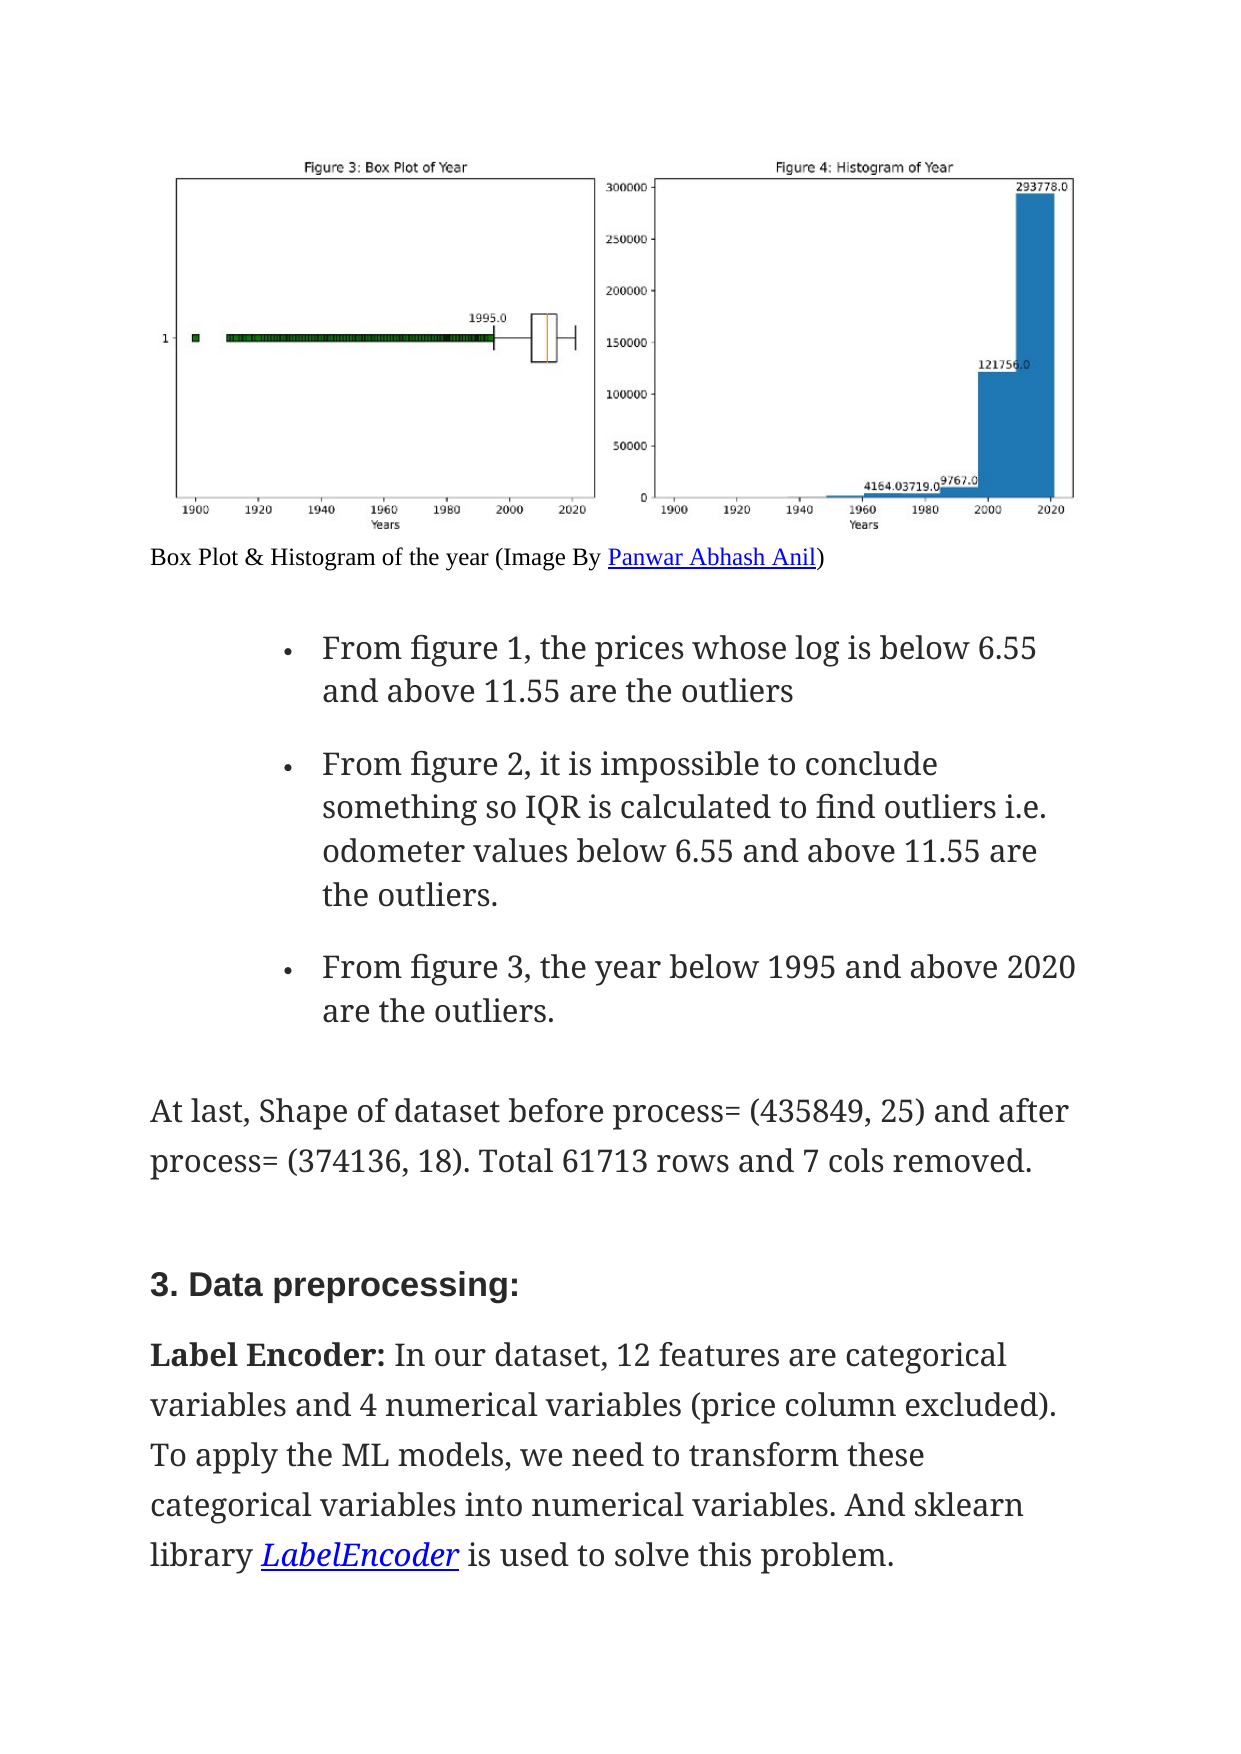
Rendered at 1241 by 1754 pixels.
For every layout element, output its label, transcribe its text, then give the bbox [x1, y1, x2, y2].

text 3. Data preprocessing: [150, 1260, 1090, 1304]
list From figure 2, it is impossible to conclude something so IQR is calculated to find outliers i.e. odometer values below 6.55 and above 11.55 are the outliers. [284, 741, 1090, 916]
text At last, Shape of dataset before process= (435849, 25) and after process= (374136, 18). Total 61713 rows and 7 cols removed. [150, 1082, 1090, 1182]
list From figure 3, the year below 1995 and above 2020 are the outliers. [284, 944, 1090, 1032]
list From figure 1, the prices whose log is below 6.55 and above 11.55 are the outliers [284, 624, 1090, 712]
picture [150, 150, 1091, 543]
text Label Encoder: In our dataset, 12 features are categorical variables and 4 numerical variables (price column excluded). To apply the ML models, we need to transform these categorical variables into numerical variables. And sklearn library LabelEncoder is used to solve this problem. [150, 1325, 1090, 1575]
text Box Plot & Histogram of the year (Image By Panwar Abhash Anil) [150, 543, 1090, 571]
